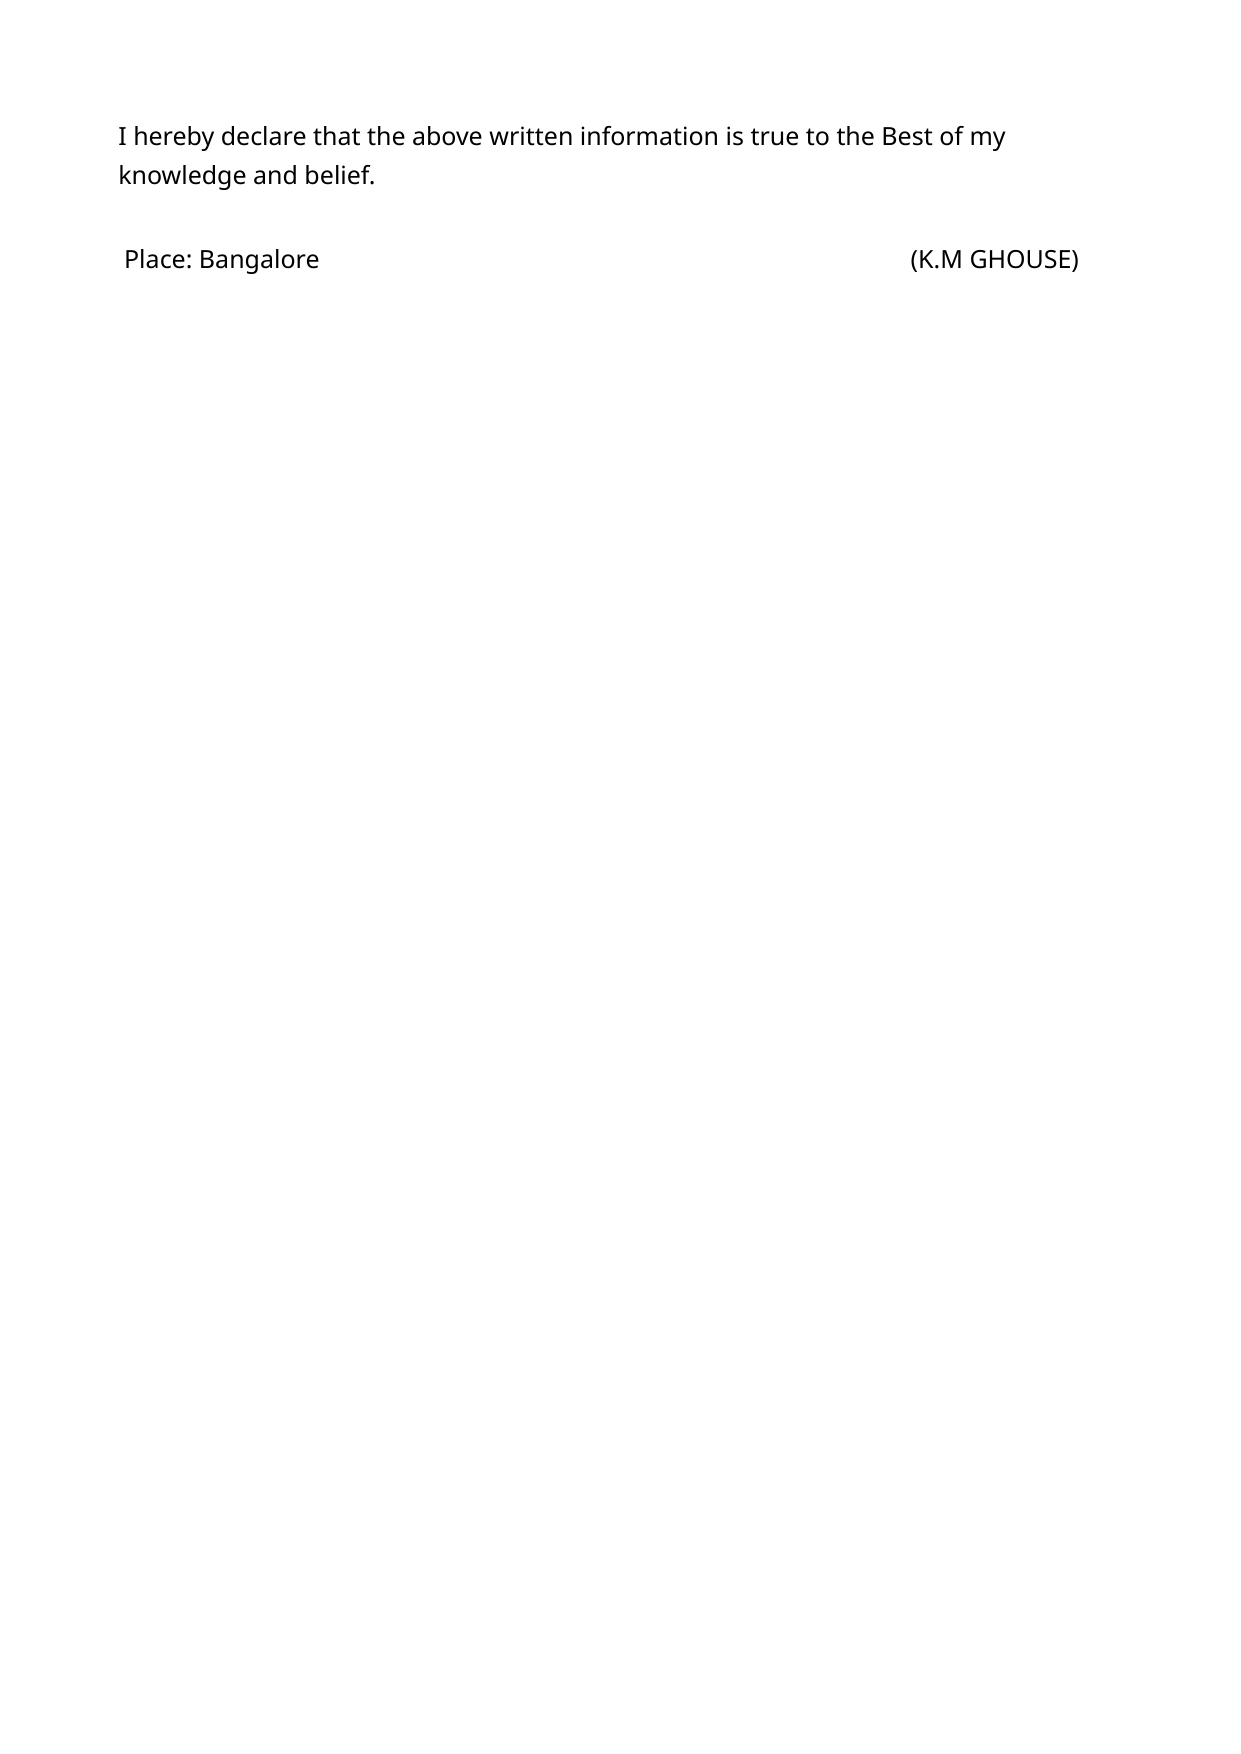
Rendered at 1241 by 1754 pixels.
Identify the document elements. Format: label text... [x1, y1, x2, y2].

table_header (K.M GHOUSE) [885, 236, 1123, 282]
table_header Place: Bangalore [118, 236, 885, 282]
text I hereby declare that the above written information is true to the Best of my knowledge and belief. [118, 118, 1122, 191]
